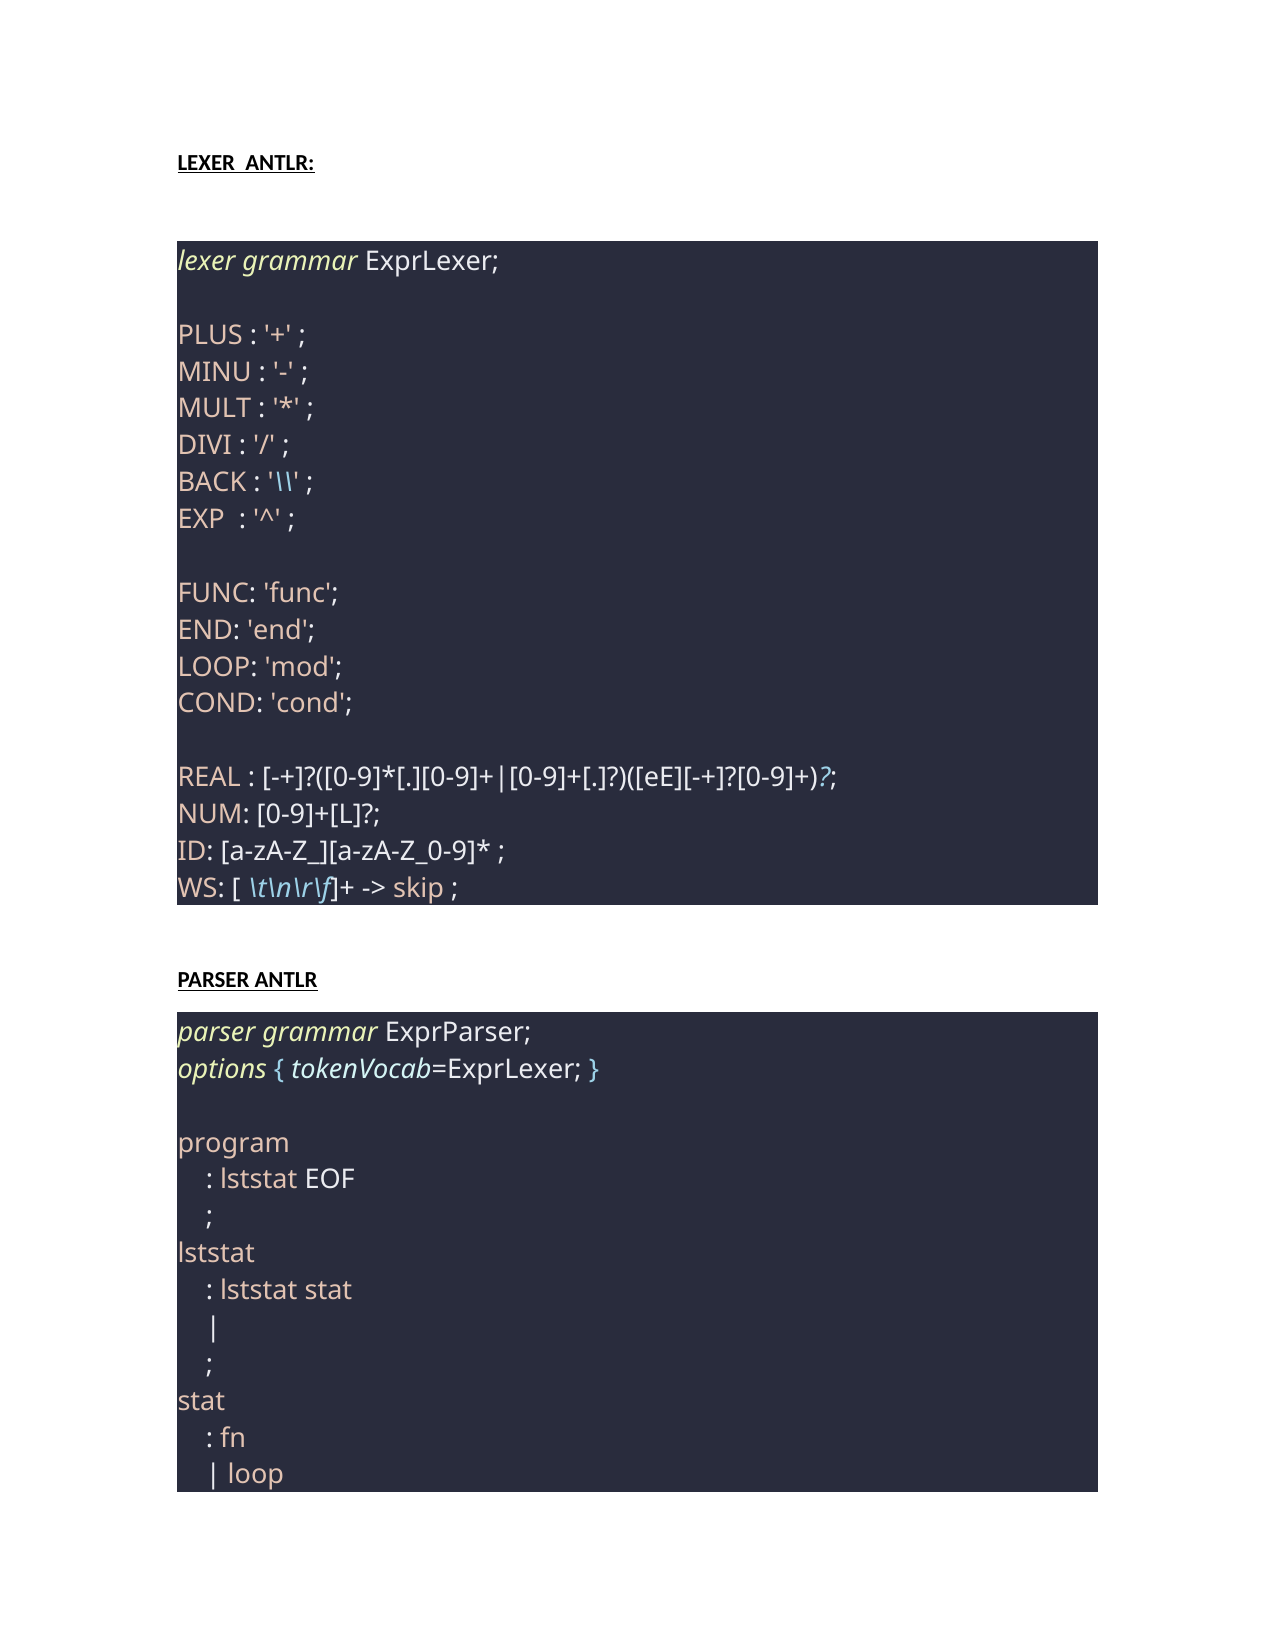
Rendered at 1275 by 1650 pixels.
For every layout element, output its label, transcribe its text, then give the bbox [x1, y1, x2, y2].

text LOOP: 'mod'; [177, 647, 1098, 684]
text PARSER ANTLR [177, 905, 1098, 993]
text : fn [177, 1418, 1098, 1455]
text DIVI : '/' ; [177, 426, 1098, 463]
text | [177, 1307, 1098, 1344]
text options { tokenVocab=ExprLexer; } [177, 1049, 1098, 1086]
text WS: [ \t\n\r\f]+ -> skip ; [177, 868, 1098, 905]
text : lststat EOF [177, 1160, 1098, 1197]
text PLUS : '+' ; [177, 315, 1098, 352]
text : lststat stat [177, 1271, 1098, 1307]
text ; [177, 1344, 1098, 1381]
text LEXER ANTLR: [177, 148, 1098, 176]
text END: 'end'; [177, 610, 1098, 647]
text parser grammar ExprParser; [177, 1012, 1098, 1049]
text lststat [177, 1234, 1098, 1271]
text | loop [177, 1455, 1098, 1492]
text COND: 'cond'; [177, 684, 1098, 721]
text REAL : [-+]?([0-9]*[.][0-9]+|[0-9]+[.]?)([eE][-+]?[0-9]+)?; [177, 758, 1098, 794]
text FUNC: 'func'; [177, 573, 1098, 610]
text EXP : '^' ; [177, 499, 1098, 536]
text lexer grammar ExprLexer; [177, 241, 1098, 278]
text ; [177, 1197, 1098, 1234]
text program [177, 1123, 1098, 1160]
text NUM: [0-9]+[L]?; [177, 794, 1098, 831]
text MINU : '-' ; [177, 352, 1098, 389]
text ID: [a-zA-Z_][a-zA-Z_0-9]* ; [177, 831, 1098, 868]
text BACK : '\\' ; [177, 463, 1098, 499]
text stat [177, 1381, 1098, 1418]
text MULT : '*' ; [177, 389, 1098, 426]
